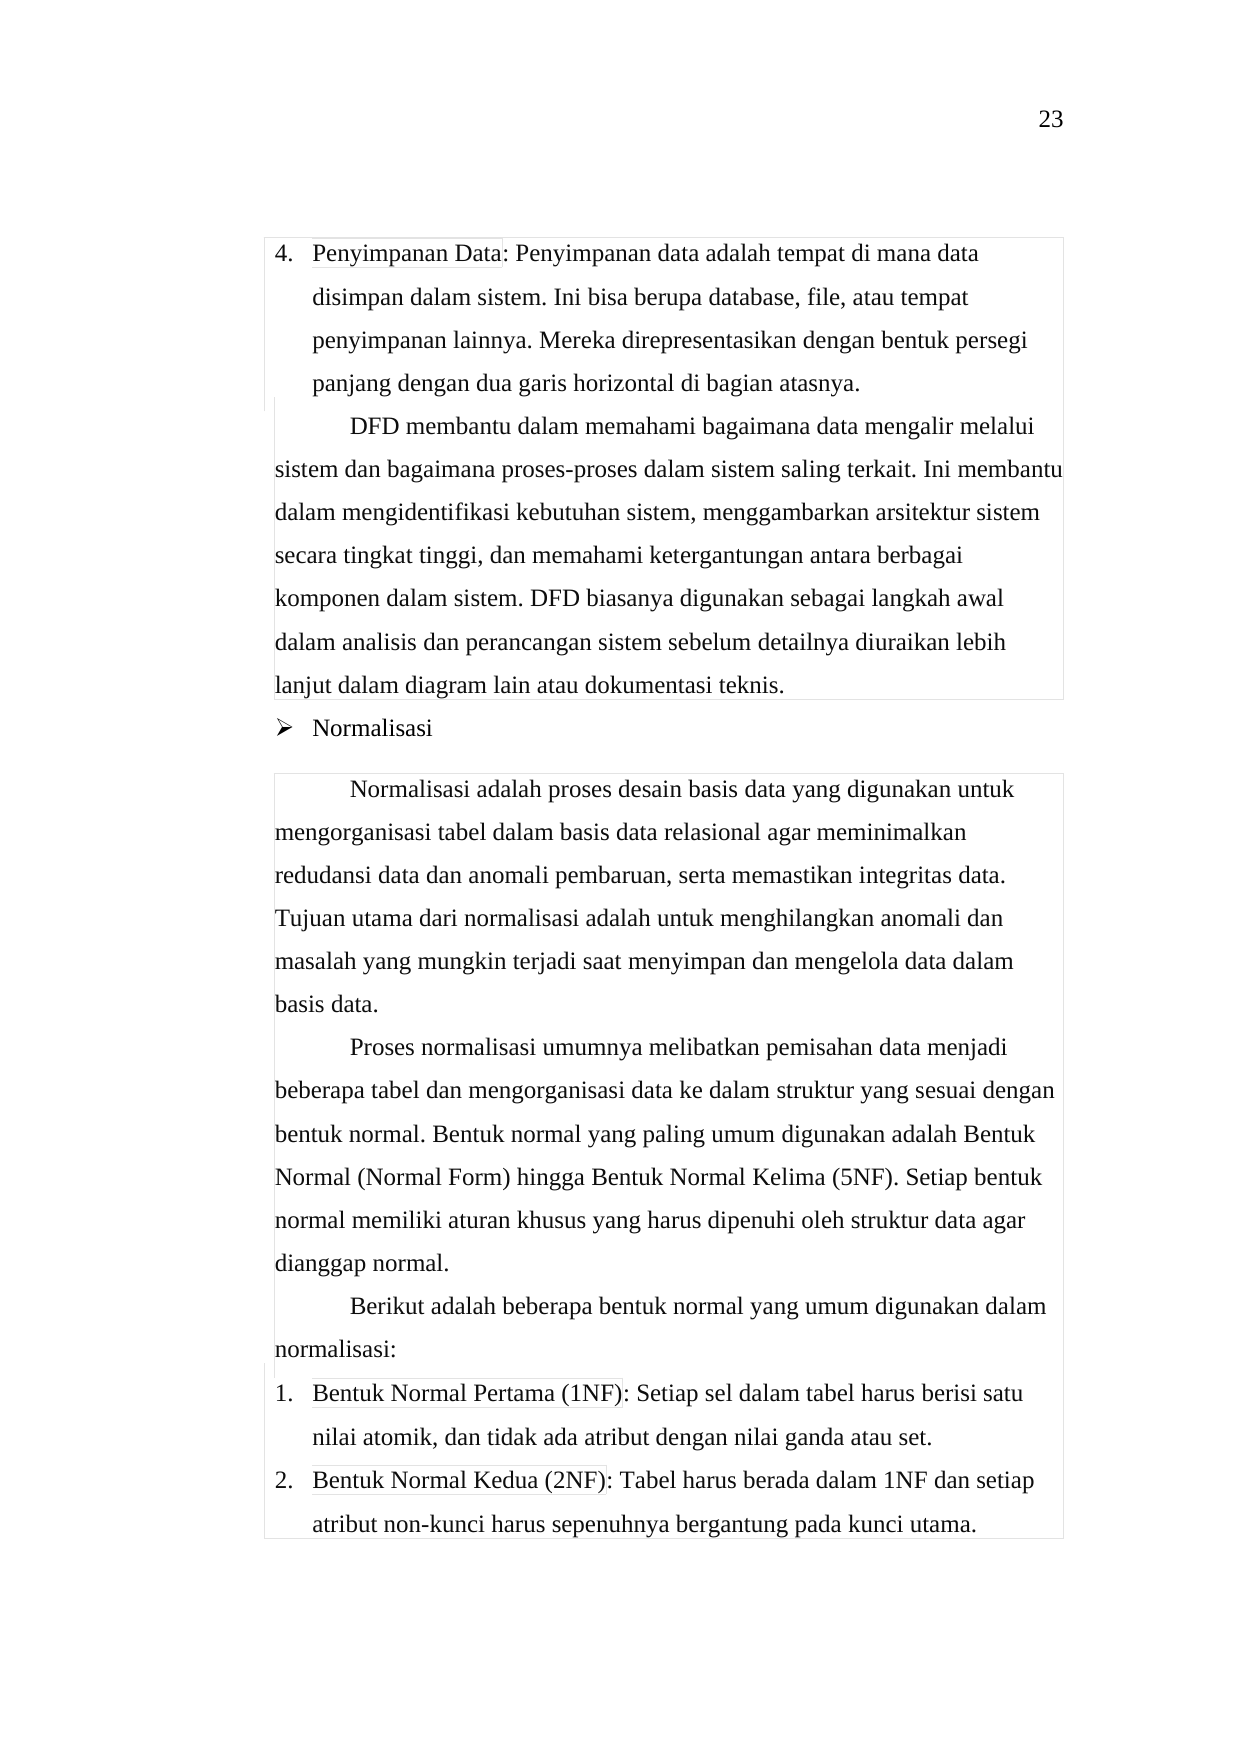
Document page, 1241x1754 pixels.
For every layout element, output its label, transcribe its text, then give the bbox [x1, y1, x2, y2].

list Bentuk Normal Kedua (2NF): Tabel harus berada dalam 1NF dan setiap atribut non-kunci harus sepenuhnya bergantung pada kunci utama. [265, 1464, 1063, 1538]
list Normalisasi [274, 713, 1063, 742]
list Bentuk Normal Pertama (1NF): Setiap sel dalam tabel harus berisi satu nilai atomik, dan tidak ada atribut dengan nilai ganda atau set. [265, 1377, 1063, 1450]
list Penyimpanan Data: Penyimpanan data adalah tempat di mana data disimpan dalam sistem. Ini bisa berupa database, file, atau tempat penyimpanan lainnya. Mereka direpresentasikan dengan bentuk persegi panjang dengan dua garis horizontal di bagian atasnya. [265, 238, 1063, 397]
text DFD membantu dalam memahami bagaimana data mengalir melalui sistem dan bagaimana proses-proses dalam sistem saling terkait. Ini membantu dalam mengidentifikasi kebutuhan sistem, menggambarkan arsitektur sistem secara tingkat tinggi, dan memahami ketergantungan antara berbagai komponen dalam sistem. DFD biasanya digunakan sebagai langkah awal dalam analisis dan perancangan sistem sebelum detailnya diuraikan lebih lanjut dalam diagram lain atau dokumentasi teknis. [275, 411, 1063, 699]
text Berikut adalah beberapa bentuk normal yang umum digunakan dalam normalisasi: [275, 1291, 1063, 1363]
text Proses normalisasi umumnya melibatkan pemisahan data menjadi beberapa tabel dan mengorganisasi data ke dalam struktur yang sesuai dengan bentuk normal. Bentuk normal yang paling umum digunakan adalah Bentuk Normal (Normal Form) hingga Bentuk Normal Kelima (5NF). Setiap bentuk normal memiliki aturan khusus yang harus dipenuhi oleh struktur data agar dianggap normal. [275, 1032, 1063, 1277]
text Normalisasi adalah proses desain basis data yang digunakan untuk mengorganisasi tabel dalam basis data relasional agar meminimalkan redudansi data dan anomali pembaruan, serta memastikan integritas data. Tujuan utama dari normalisasi adalah untuk menghilangkan anomali dan masalah yang mungkin terjadi saat menyimpan dan mengelola data dalam basis data. [275, 774, 1063, 1018]
